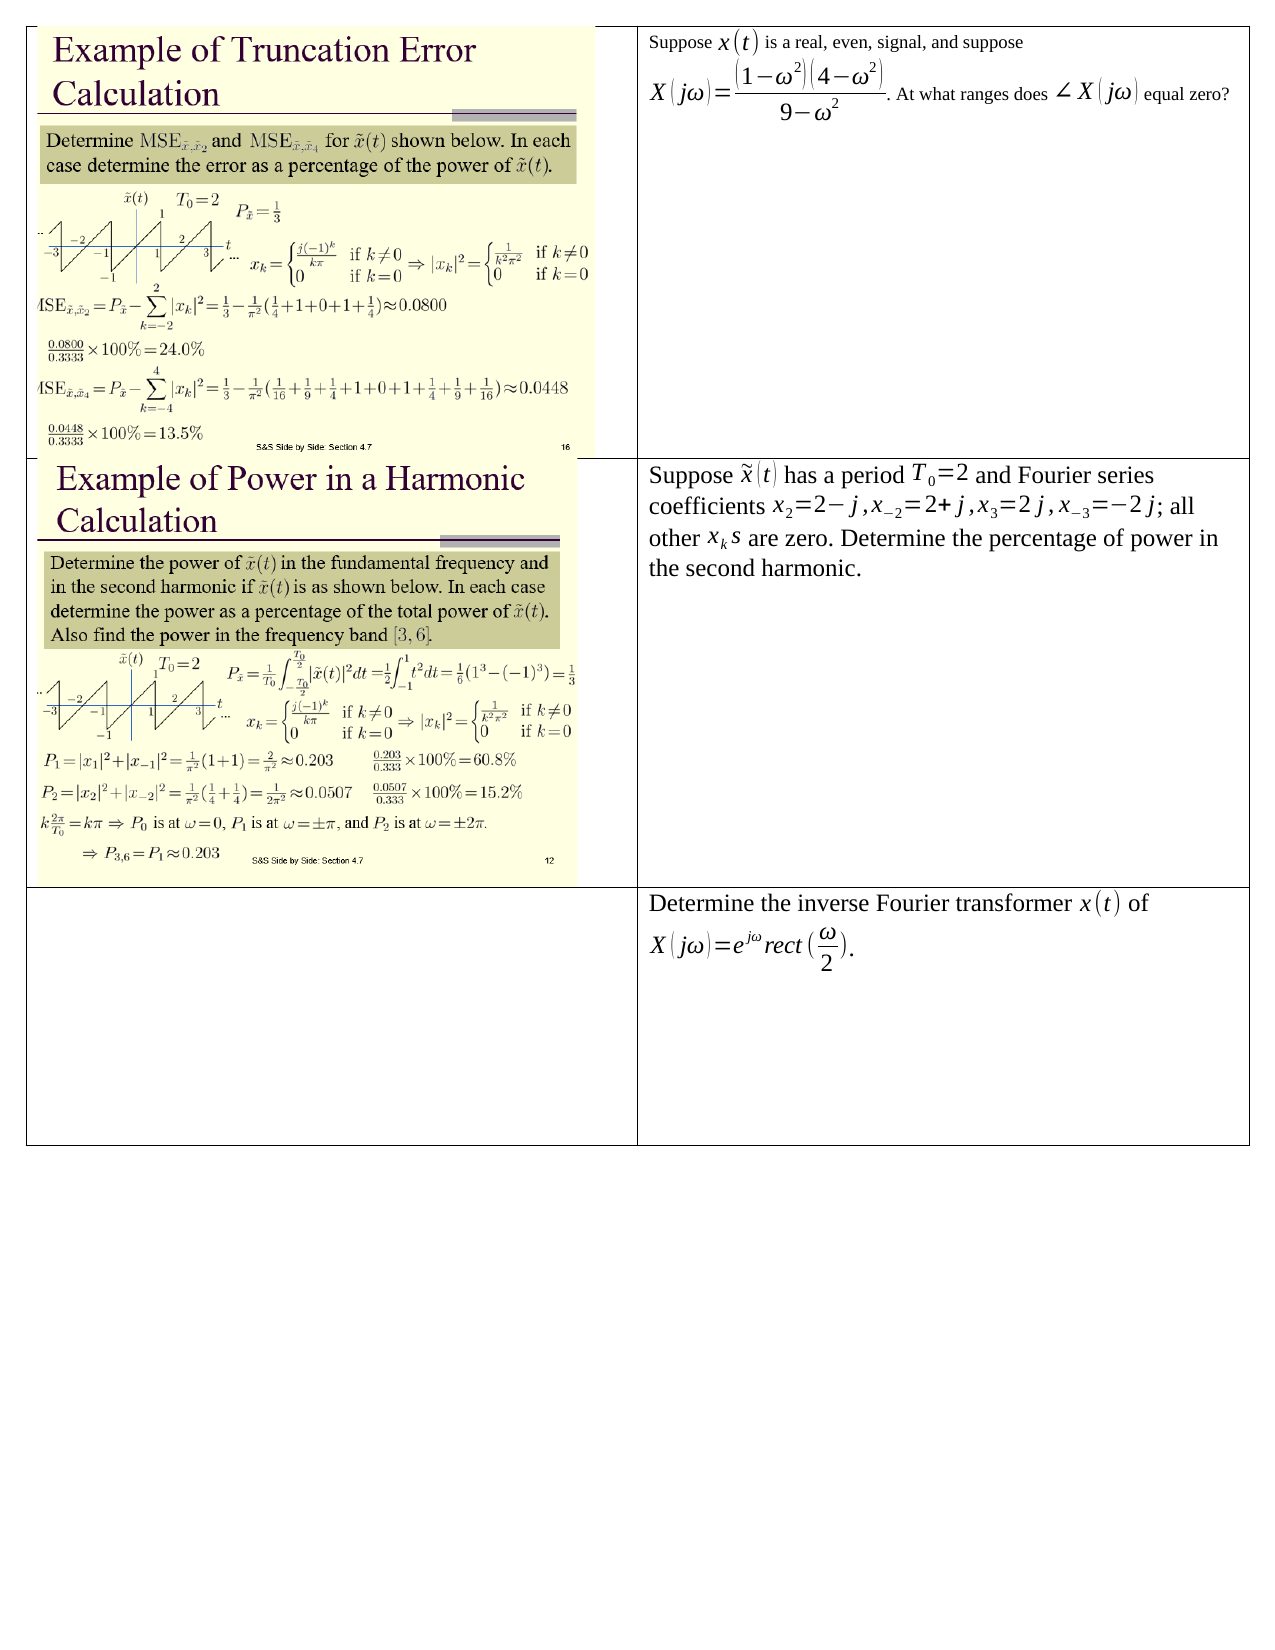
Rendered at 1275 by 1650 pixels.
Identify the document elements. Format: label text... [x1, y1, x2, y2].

table_cell [27, 27, 37, 458]
table_cell Suppose has a period and Fourier series coefficients ; all other are zero. Determine the percentage of power in the second harmonic. [638, 459, 1249, 887]
table_cell [27, 888, 637, 1145]
table_cell [578, 459, 637, 887]
table_cell Determine the inverse Fourier transformer of . [638, 888, 1249, 1145]
table_cell Suppose is a real, even, signal, and suppose . At what ranges does equal zero? [638, 27, 1249, 458]
picture [37, 26, 596, 887]
table_cell [27, 459, 37, 887]
table_cell [596, 27, 637, 458]
